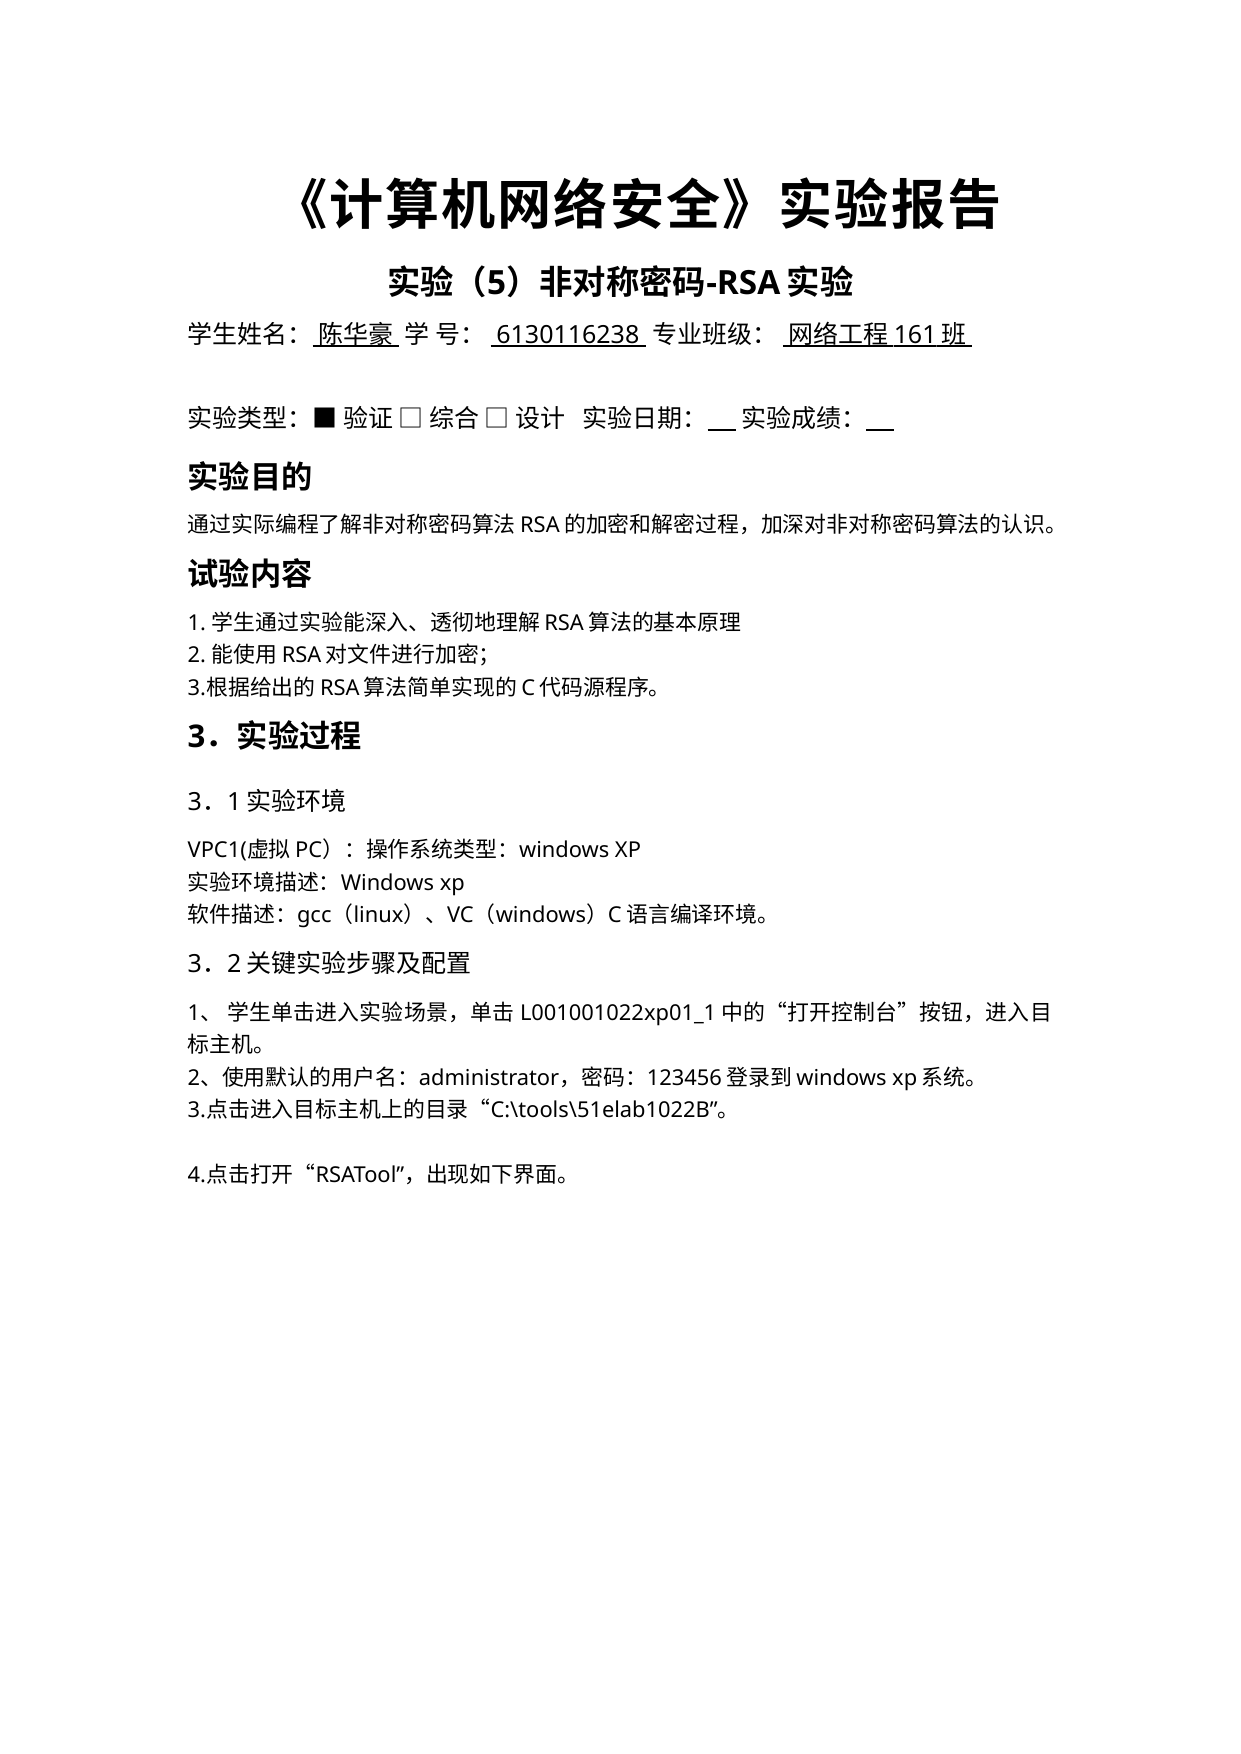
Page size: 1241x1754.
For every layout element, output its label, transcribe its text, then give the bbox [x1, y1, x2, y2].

text 试验内容 [187, 539, 1053, 604]
text 3．2关键实验步骤及配置 [187, 929, 1053, 994]
text 软件描述：gcc（linux）、VC（windows）C语言编译环境。 [187, 897, 1053, 929]
text 实验目的 [187, 442, 1053, 507]
text 3.点击进入目标主机上的目录“C:\tools\51elab1022B”。 [187, 1092, 1053, 1124]
text 4.点击打开“RSATool”，出现如下界面。 [187, 1157, 1053, 1189]
text 2. 能使用RSA对文件进行加密； [187, 637, 1053, 669]
text 3.根据给出的RSA算法简单实现的C代码源程序。 [187, 669, 1053, 702]
text 1、 学生单击进入实验场景，单击L001001022xp01_1中的“打开控制台”按钮，进入目标主机。 [187, 994, 1053, 1059]
text 1. 学生通过实验能深入、透彻地理解RSA算法的基本原理 [187, 604, 1053, 637]
text 实验环境描述：Windows xp [187, 864, 1053, 897]
text 实验（5）非对称密码-RSA实验 [187, 256, 1053, 304]
text 3．1实验环境 [187, 767, 1053, 832]
text 《计算机网络安全》实验报告 [187, 162, 1087, 240]
text 学生姓名： 陈华豪 学 号： 6130116238 专业班级： 网络工程161班 [187, 314, 1053, 350]
text VPC1(虚拟PC）：操作系统类型：windows XP [187, 832, 1053, 864]
text 通过实际编程了解非对称密码算法RSA的加密和解密过程，加深对非对称密码算法的认识。 [187, 507, 1053, 539]
text 实验类型：■ 验证 □ 综合 □ 设计 实验日期： 实验成绩： [187, 398, 1053, 435]
text 2、使用默认的用户名：administrator，密码：123456登录到windows xp系统。 [187, 1059, 1053, 1092]
text 3．实验过程 [187, 702, 1053, 767]
